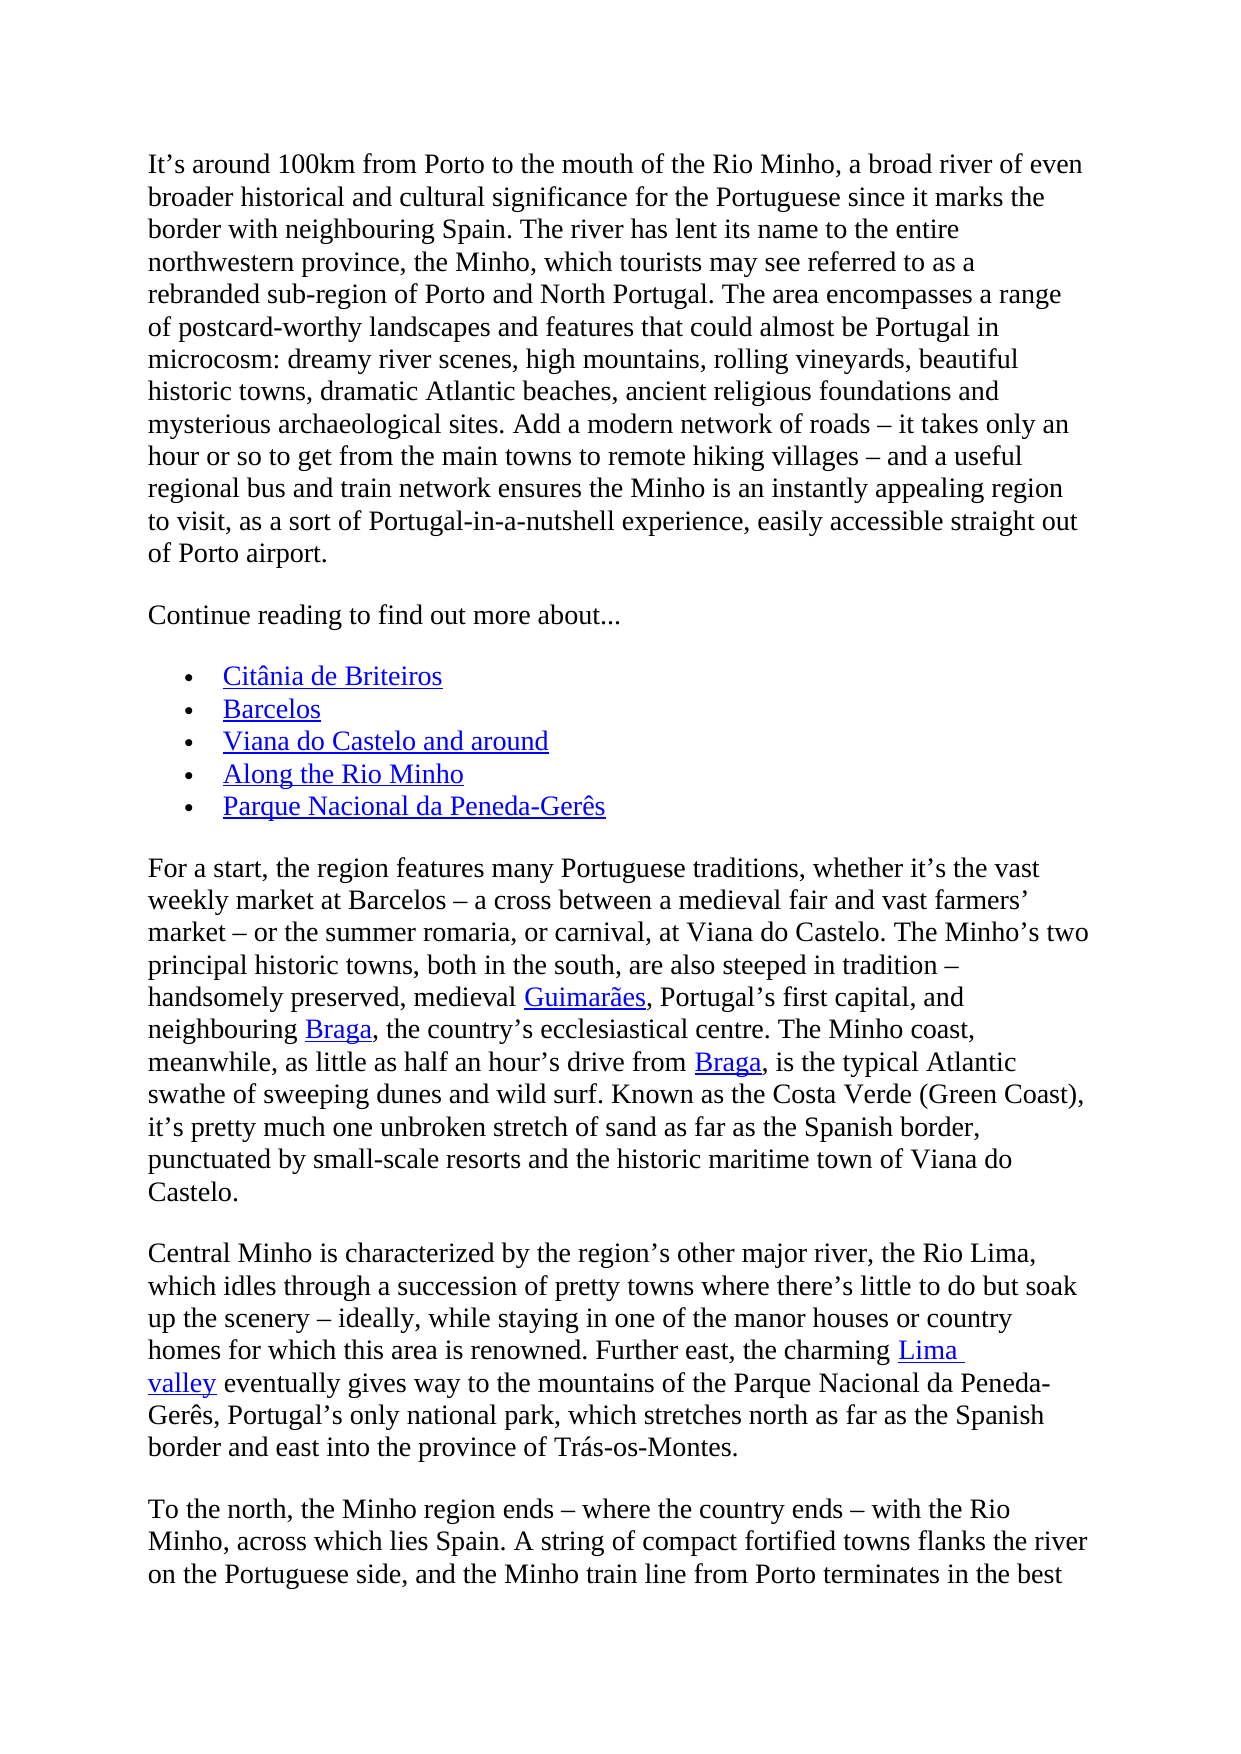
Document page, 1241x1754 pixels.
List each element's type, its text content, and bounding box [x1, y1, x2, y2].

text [148, 1492, 1093, 1589]
list Viana do Castelo and around [185, 724, 1093, 757]
text Central Minho is characterized by the region’s other major river, the Rio Lima, which idles through a succession of pretty towns where there’s little to do but soak up the scenery – ideally, while staying in one of the manor houses or country homes for which this area is renowned. Further east, the charming Lima valley eventually gives way to the mountains of the Parque Nacional da Peneda-Gerês, Portugal’s only national park, which stretches north as far as the Spanish border and east into the province of Trás-os-Montes. [148, 1236, 1093, 1463]
text Continue reading to find out more about... [148, 598, 1093, 630]
text For a start, the region features many Portuguese traditions, whether it’s the vast weekly market at Barcelos – a cross between a medieval fair and vast farmers’ market – or the summer romaria, or carnival, at Viana do Castelo. The Minho’s two principal historic towns, both in the south, are also steeped in tradition – handsomely preserved, medieval Guimarães, Portugal’s first capital, and neighbouring Braga, the country’s ecclesiastical centre. The Minho coast, meanwhile, as little as half an hour’s drive from Braga, is the typical Atlantic swathe of sweeping dunes and wild surf. Known as the Costa Verde (Green Coast), it’s pretty much one unbroken stretch of sand as far as the Spanish border, punctuated by small-scale resorts and the historic maritime town of Viana do Castelo. [148, 851, 1093, 1207]
text It’s around 100km from Porto to the mouth of the Rio Minho, a broad river of even broader historical and cultural significance for the Portuguese since it marks the border with neighbouring Spain. The river has lent its name to the entire northwestern province, the Minho, which tourists may see referred to as a rebranded sub-region of Porto and North Portugal. The area encompasses a range of postcard-worthy landscapes and features that could almost be Portugal in microcosm: dreamy river scenes, high mountains, rolling vineyards, beautiful historic towns, dramatic Atlantic beaches, ancient religious foundations and mysterious archaeological sites. Add a modern network of roads – it takes only an hour or so to get from the main towns to remote hiking villages – and a useful regional bus and train network ensures the Minho is an instantly appealing region to visit, as a sort of Portugal-in-a-nutshell experience, easily accessible straight out of Porto airport. [148, 148, 1093, 569]
list Parque Nacional da Peneda-Gerês [185, 789, 1093, 821]
list Barcelos [185, 692, 1093, 724]
list Along the Rio Minho [185, 757, 1093, 789]
list Citânia de Briteiros [185, 659, 1093, 692]
